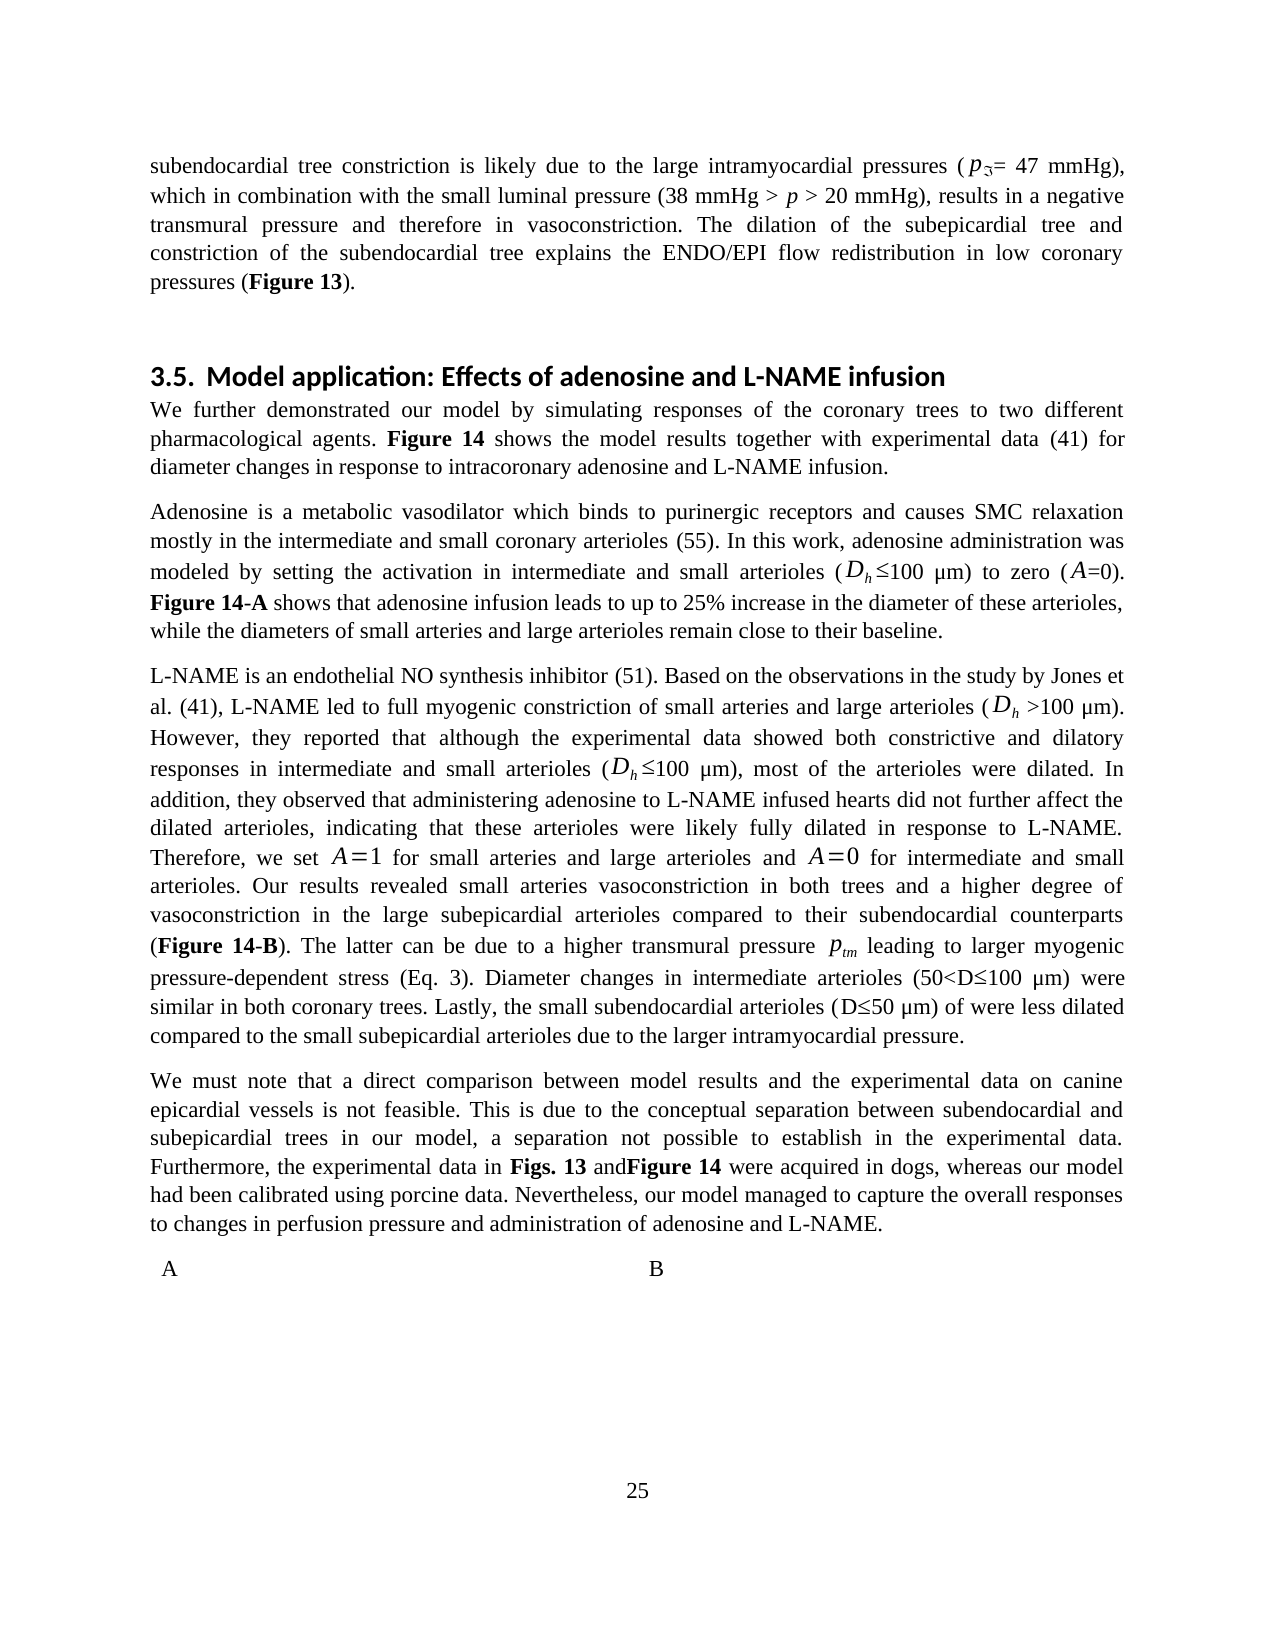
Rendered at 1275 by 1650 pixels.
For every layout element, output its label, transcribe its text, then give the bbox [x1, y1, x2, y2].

subtitle Model application: Effects of adenosine and L-NAME infusion [150, 358, 1125, 394]
table_header A [150, 1255, 637, 1281]
text Adenosine is a metabolic vasodilator which binds to purinergic receptors and causes SMC relaxation mostly in the intermediate and small coronary arterioles (55). In this work, adenosine administration was modeled by setting the activation in intermediate and small arterioles (100 μm) to zero (=0). Figure 14-A shows that adenosine infusion leads to up to 25% increase in the diameter of these arterioles, while the diameters of small arteries and large arterioles remain close to their baseline. [150, 498, 1125, 643]
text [150, 150, 1125, 294]
text We must note that a direct comparison between model results and the experimental data on canine epicardial vessels is not feasible. This is due to the conceptual separation between subendocardial and subepicardial trees in our model, a separation not possible to establish in the experimental data. Furthermore, the experimental data in Figs. 13 and 14 were acquired in dogs, whereas our model had been calibrated using porcine data. Nevertheless, our model managed to capture the overall responses to changes in perfusion pressure and administration of adenosine and L-NAME. [150, 1067, 1125, 1236]
text L-NAME is an endothelial NO synthesis inhibitor (51). Based on the observations in the study by Jones et al. (41), L-NAME led to full myogenic constriction of small arteries and large arterioles ( >100 μm). However, they reported that although the experimental data showed both constrictive and dilatory responses in intermediate and small arterioles (100 μm), most of the arterioles were dilated. In addition, they observed that administering adenosine to L-NAME infused hearts did not further affect the dilated arterioles, indicating that these arterioles were likely fully dilated in response to L-NAME. Therefore, we set for small arteries and large arterioles and for intermediate and small arterioles. Our results revealed small arteries vasoconstriction in both trees and a higher degree of vasoconstriction in the large subepicardial arterioles compared to their subendocardial counterparts (Fig. 14-B). The latter can be due to a higher transmural pressure leading to larger myogenic pressure-dependent stress (Eq. 3). Diameter changes in intermediate arterioles (50<D100 μm) were similar in both coronary trees. Lastly, the small subendocardial arterioles (D50 μm) of were less dilated compared to the small subepicardial arterioles due to the larger intramyocardial pressure. [150, 662, 1125, 1049]
text We further demonstrated our model by simulating responses of the coronary trees to two different pharmacological agents. Figure 14 shows the model results together with experimental data (41) for diameter changes in response to intracoronary adenosine and L-NAME infusion. [150, 396, 1125, 480]
table_header B [638, 1255, 1125, 1281]
